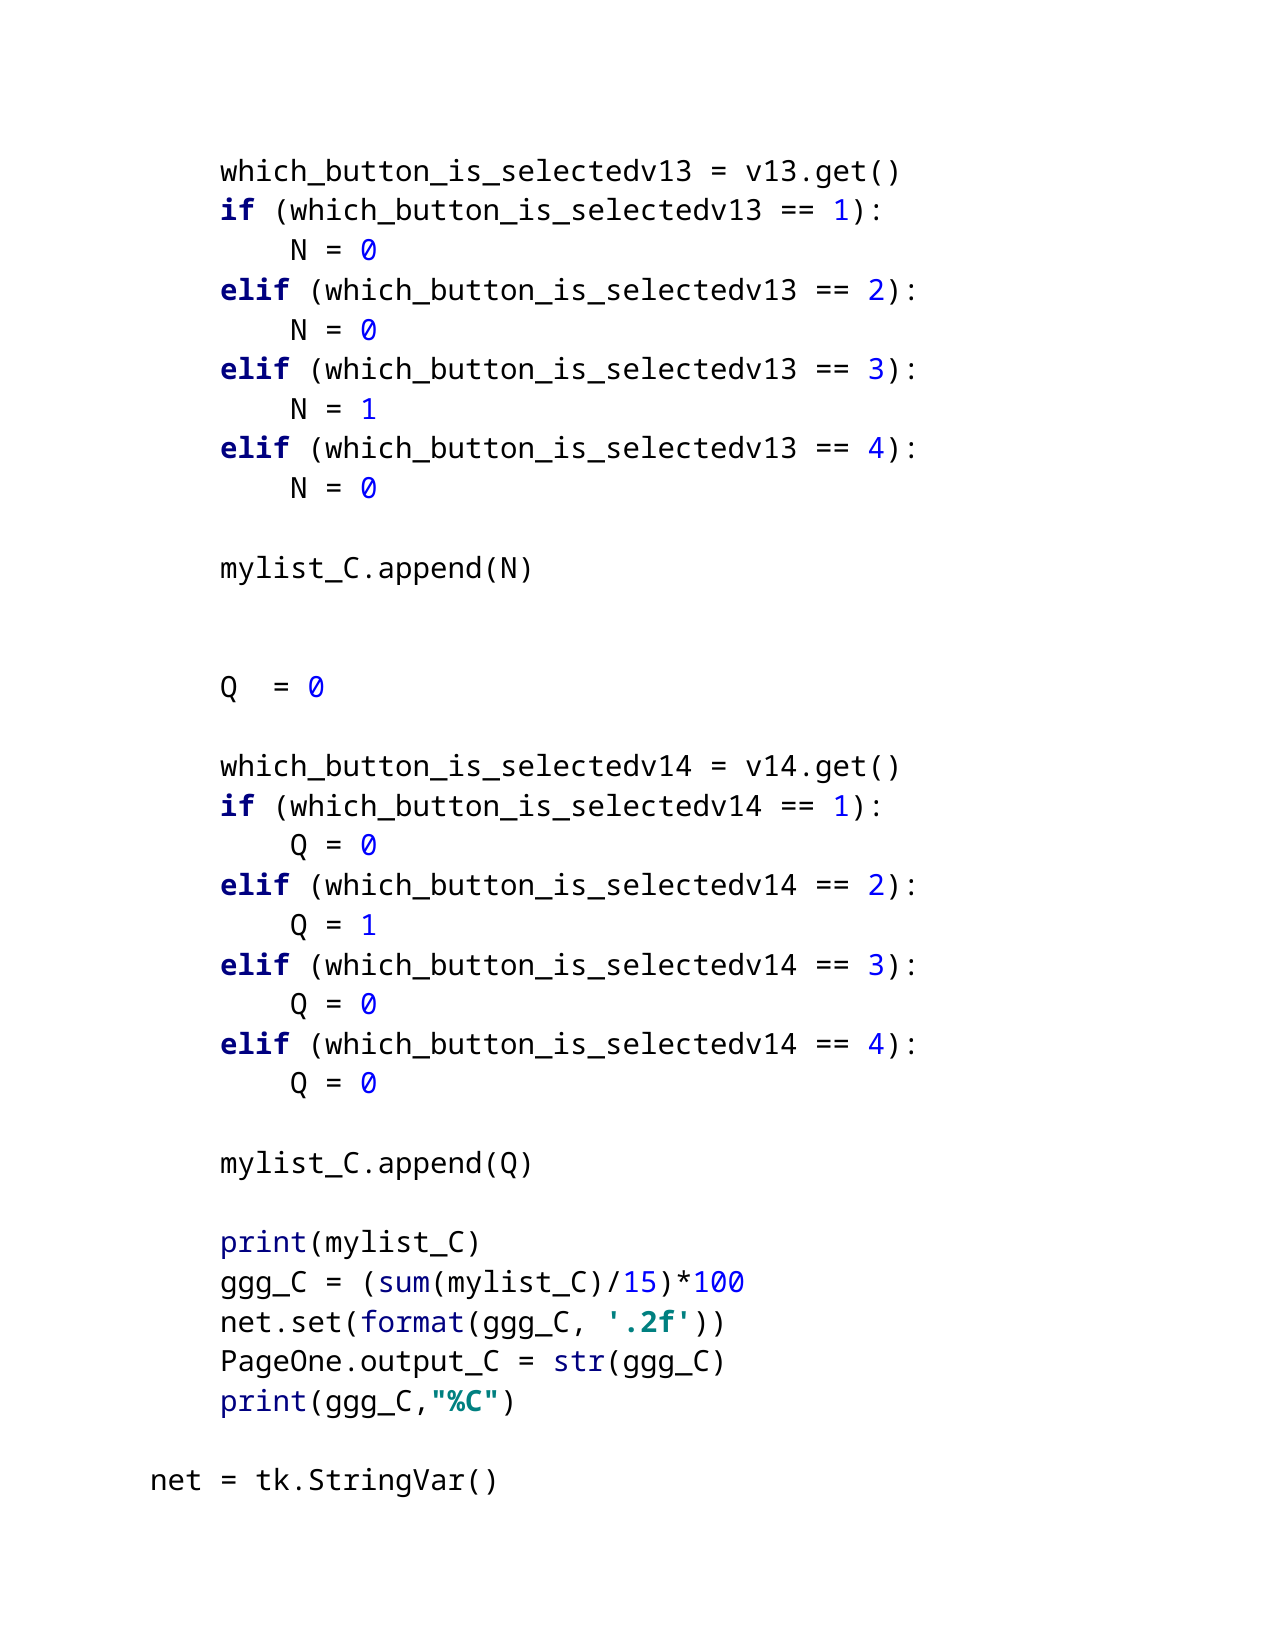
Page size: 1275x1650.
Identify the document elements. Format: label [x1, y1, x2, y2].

text [150, 150, 1125, 1499]
